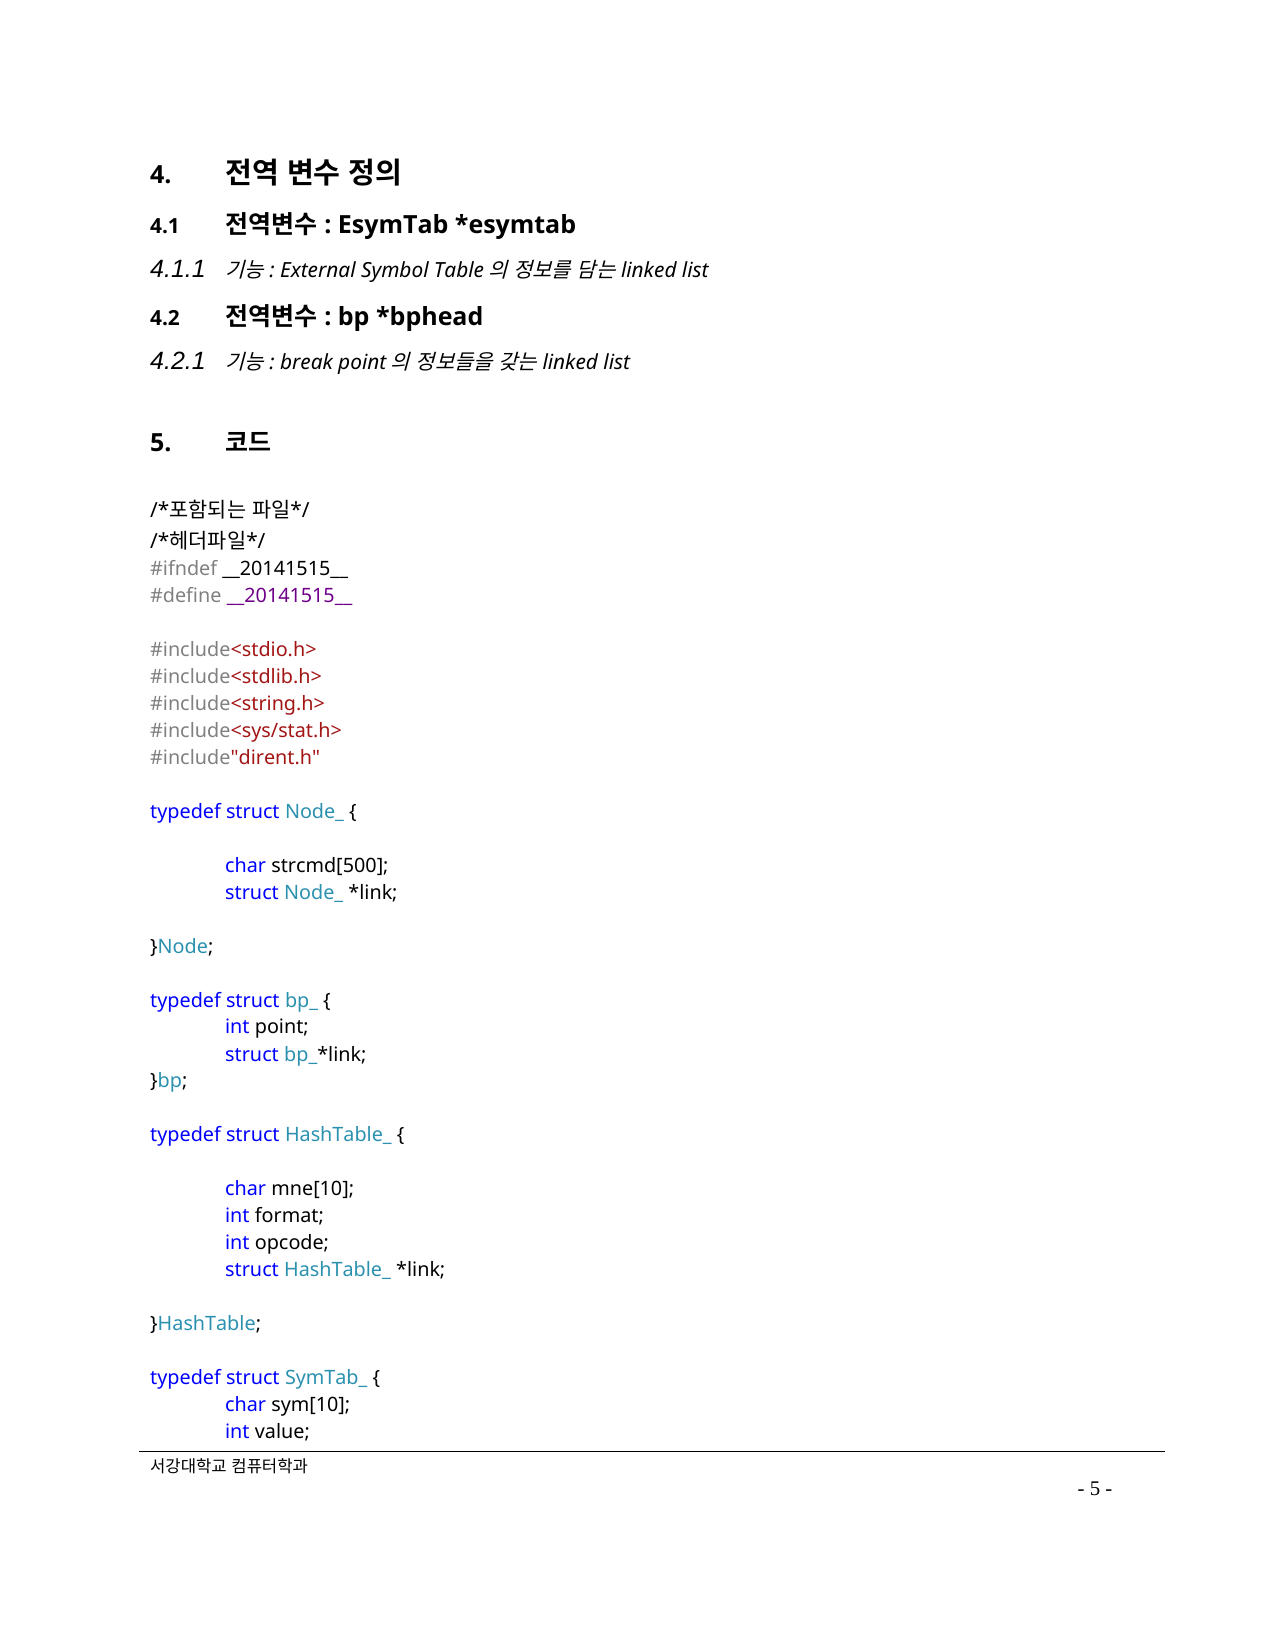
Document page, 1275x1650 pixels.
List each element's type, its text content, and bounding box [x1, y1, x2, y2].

text }bp; [150, 1067, 1125, 1094]
list 전역 변수 정의 [150, 150, 1125, 192]
text /*포함되는 파일*/ [150, 493, 1125, 524]
text char strcmd[500]; [150, 851, 1125, 878]
text }HashTable; [150, 1309, 1125, 1337]
text #include<stdio.h> [150, 635, 1125, 662]
text typedef struct SymTab_ { [150, 1363, 1125, 1391]
list 전역변수 : bp *bphead [150, 296, 1125, 333]
text #include<sys/stat.h> [150, 716, 1125, 743]
text #define __20141515__ [150, 581, 1125, 608]
text struct HashTable_ *link; [150, 1256, 1125, 1283]
text #include<stdlib.h> [150, 662, 1125, 689]
text struct bp_*link; [150, 1040, 1125, 1067]
list 전역변수 : EsymTab *esymtab [150, 205, 1125, 241]
list 기능 : External Symbol Table의 정보를 담는 linked list [150, 253, 1125, 284]
list 기능 : break point의 정보들을 갖는 linked list [150, 345, 1125, 375]
text int opcode; [150, 1229, 1125, 1256]
text #include"dirent.h" [150, 743, 1125, 770]
text struct Node_ *link; [150, 878, 1125, 905]
text typedef struct HashTable_ { [150, 1121, 1125, 1148]
text int format; [150, 1202, 1125, 1229]
text int point; [150, 1013, 1125, 1040]
text typedef struct bp_ { [150, 986, 1125, 1013]
text typedef struct Node_ { [150, 797, 1125, 824]
text #ifndef __20141515__ [150, 554, 1125, 581]
list 코드 [150, 423, 1125, 459]
text int value; [150, 1417, 1125, 1444]
text /*헤더파일*/ [150, 524, 1125, 554]
text char sym[10]; [150, 1391, 1125, 1417]
text #include<string.h> [150, 689, 1125, 716]
text char mne[10]; [150, 1175, 1125, 1202]
text }Node; [150, 932, 1125, 959]
